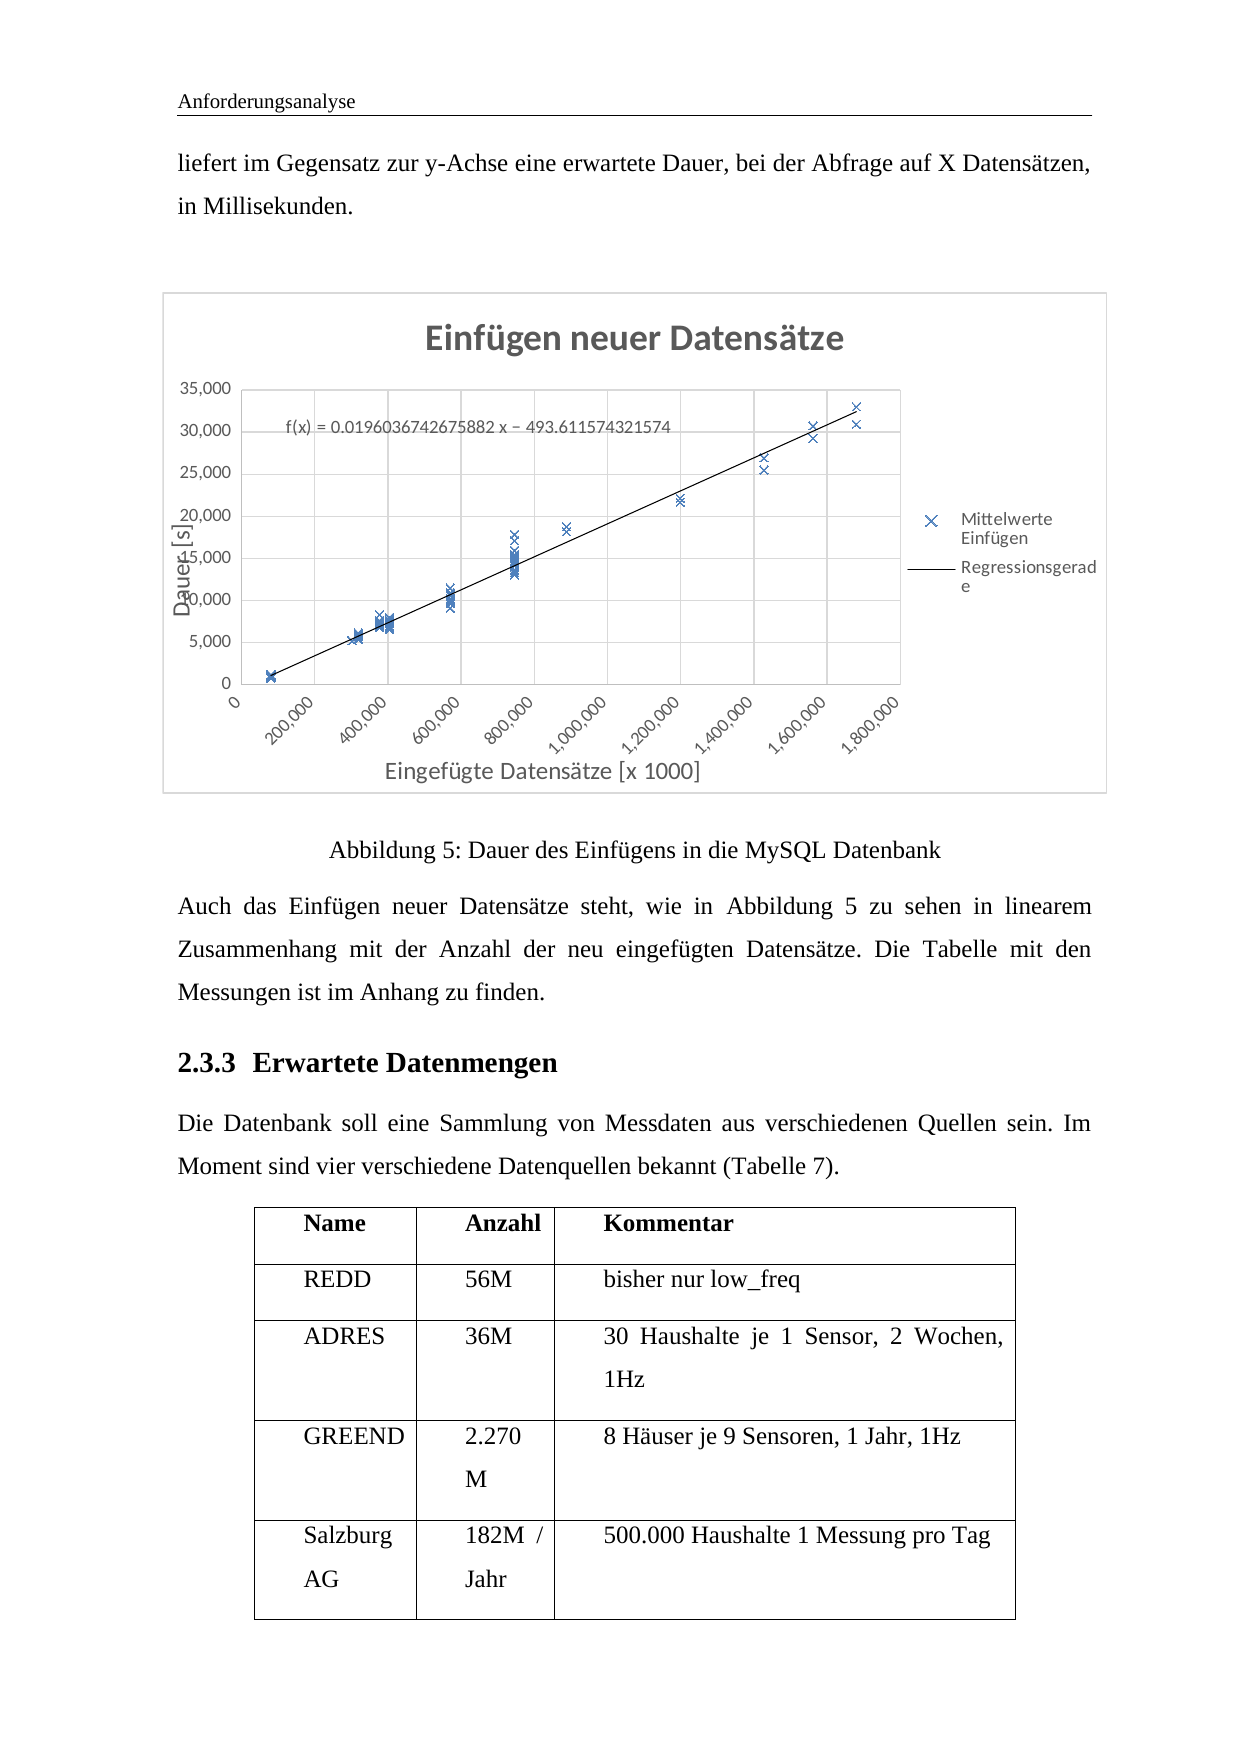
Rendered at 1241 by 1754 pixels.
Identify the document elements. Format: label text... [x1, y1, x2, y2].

table_cell Salzburg AG [255, 1521, 416, 1619]
table_cell 182M / Jahr [417, 1521, 554, 1619]
table_cell 8 Häuser je 9 Sensoren, 1 Jahr, 1Hz [555, 1421, 1015, 1519]
subtitle Erwartete Datenmengen [177, 1045, 1092, 1079]
table_cell 2.270M [417, 1421, 554, 1519]
table_cell bisher nur low_freq [555, 1265, 1015, 1320]
table_cell 30 Haushalte je 1 Sensor, 2 Wochen, 1Hz [555, 1321, 1015, 1420]
table_header Kommentar [555, 1208, 1015, 1263]
table_header Name [255, 1208, 416, 1263]
text Auch das Einfügen neuer Datensätze steht, wie in Abbildung 5 zu sehen in linearem Zusammenhang mit der Anzahl der neu eingefügten Datensätze. Die Tabelle mit den Messungen ist im Anhang zu finden. [177, 891, 1092, 1006]
text Die Datenbank soll eine Sammlung von Messdaten aus verschiedenen Quellen sein. Im Moment sind vier verschiedene Datenquellen bekannt (Tabelle 7). [177, 1108, 1092, 1180]
table_cell REDD [255, 1265, 416, 1320]
table_cell ADRES [255, 1321, 416, 1420]
table_header Anzahl [417, 1208, 554, 1263]
table_cell 500.000 Haushalte 1 Messung pro Tag [555, 1521, 1015, 1619]
table_cell 56M [417, 1265, 554, 1320]
text Abbildung 5: Dauer des Einfügens in die MySQL Datenbank [177, 794, 1092, 864]
table_cell 36M [417, 1321, 554, 1420]
table_cell GREEND [255, 1421, 416, 1519]
